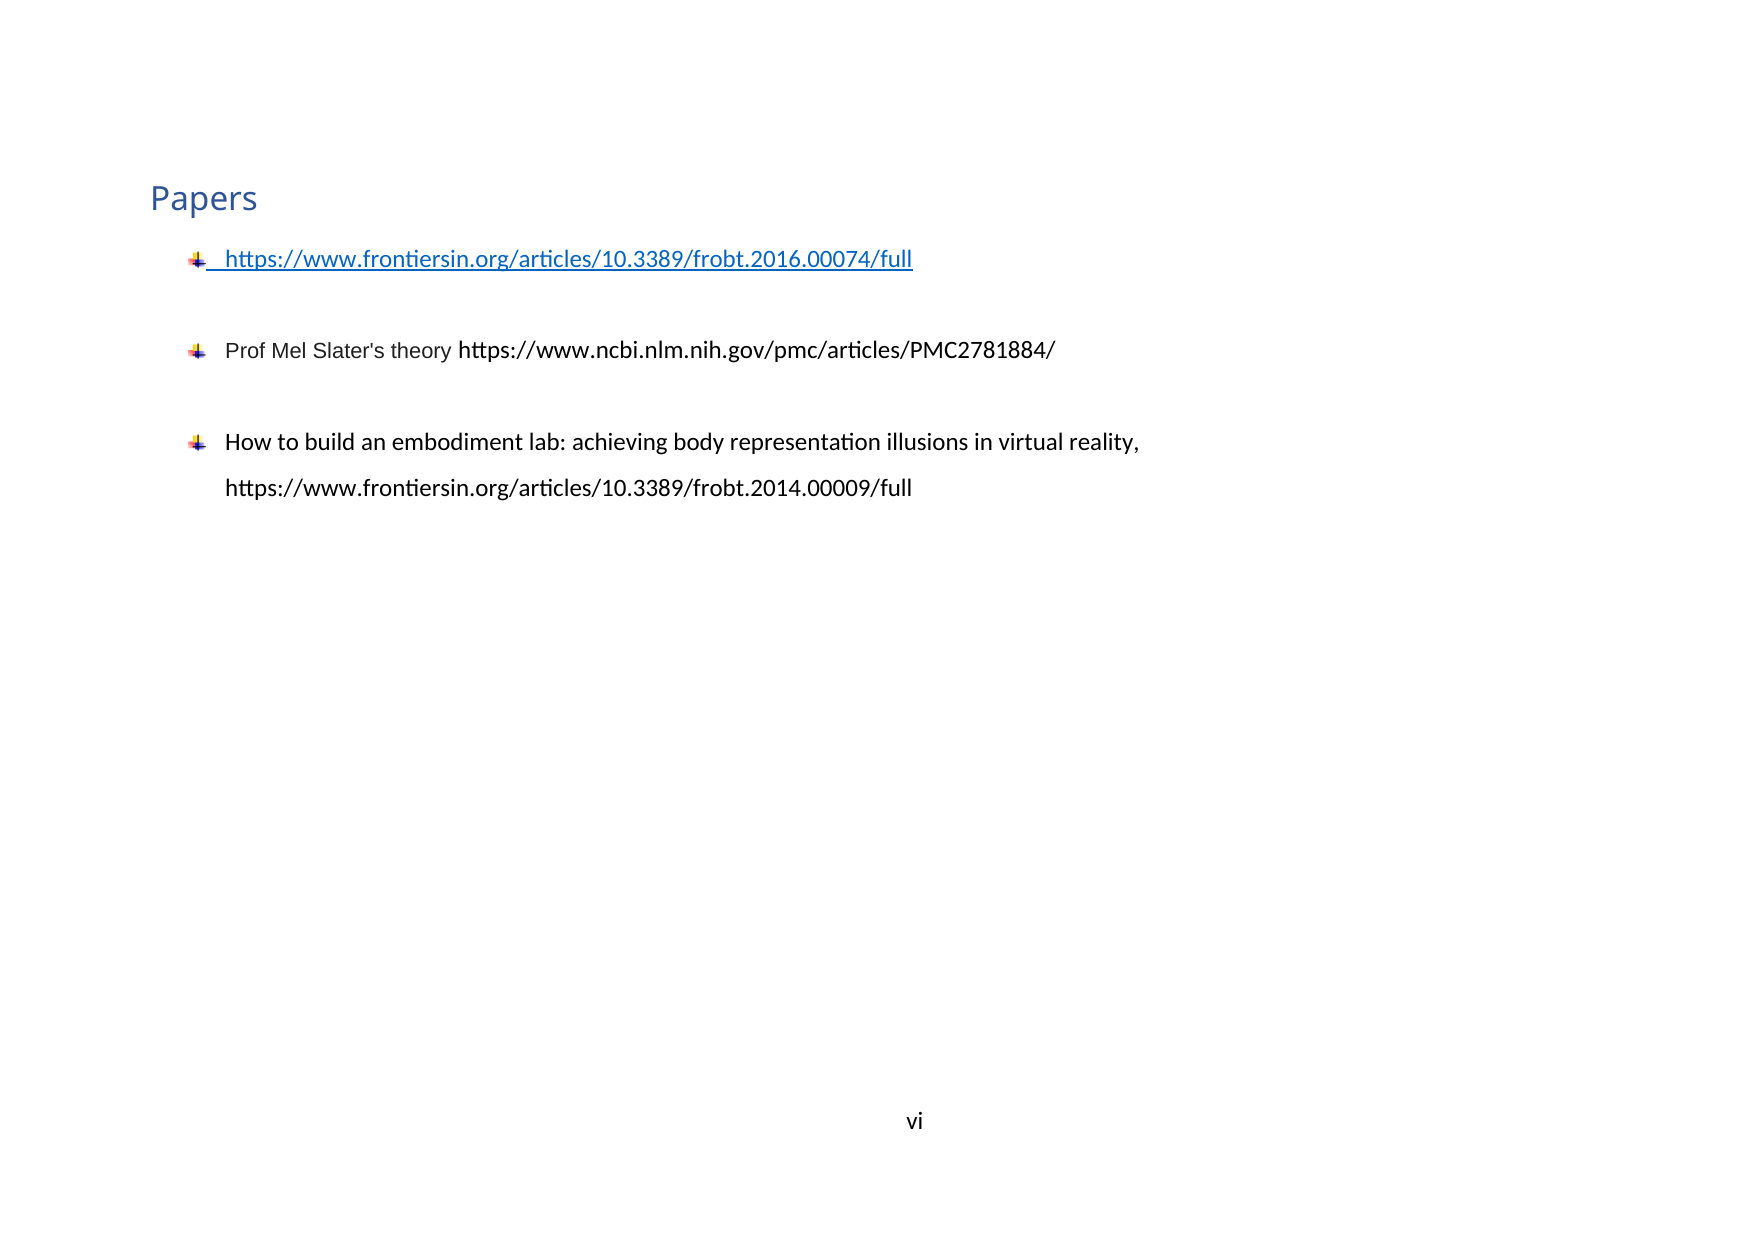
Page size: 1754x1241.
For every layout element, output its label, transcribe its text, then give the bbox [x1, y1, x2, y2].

picture [188, 342, 206, 359]
subtitle Papers [150, 175, 1604, 220]
picture [188, 250, 206, 268]
list https://www.frontiersin.org/articles/10.3389/frobt.2016.00074/full [187, 243, 1604, 274]
list How to build an embodiment lab: achieving body representation illusions in virtual reality, https://www.frontiersin.org/articles/10.3389/frobt.2014.00009/full [187, 426, 1604, 502]
list Prof Mel Slater's theory https://www.ncbi.nlm.nih.gov/pmc/articles/PMC2781884/ [187, 334, 1604, 365]
picture [188, 433, 206, 451]
